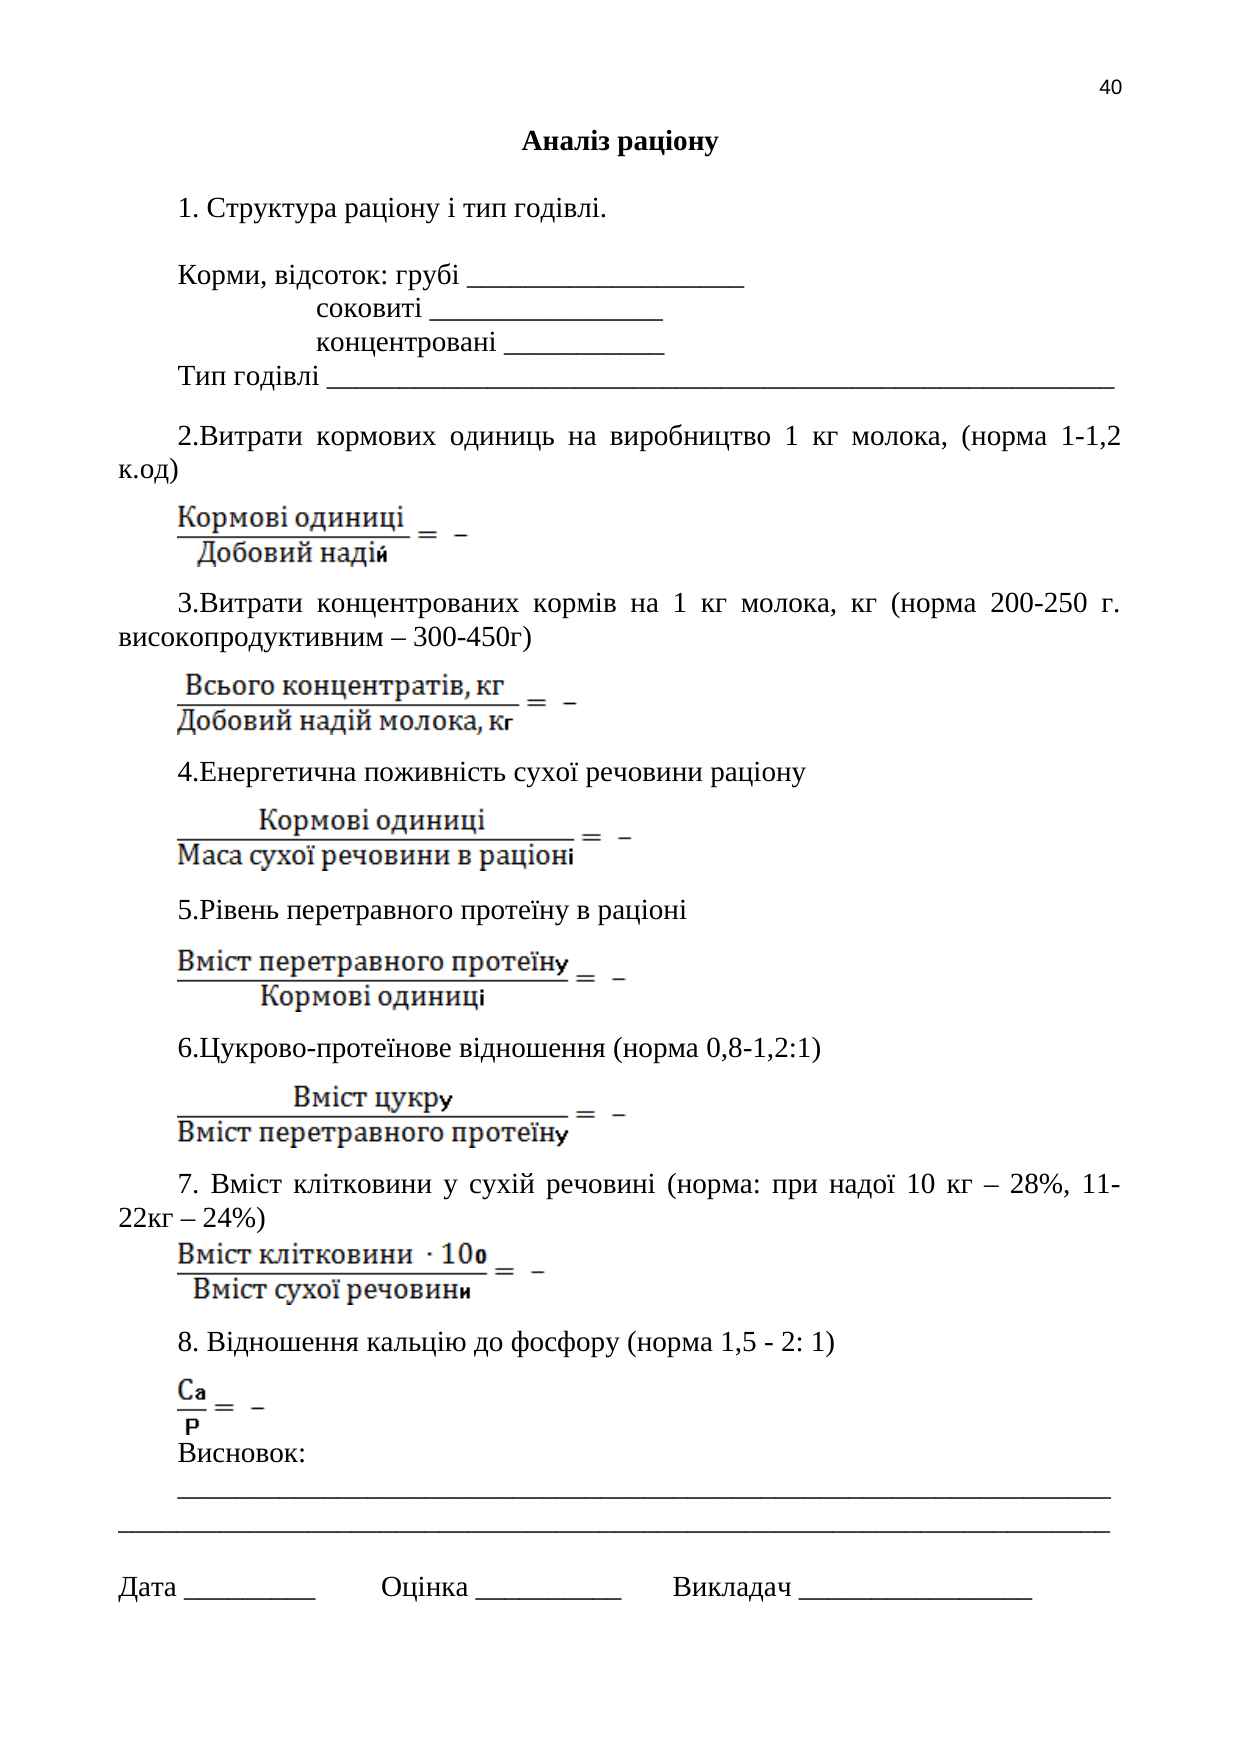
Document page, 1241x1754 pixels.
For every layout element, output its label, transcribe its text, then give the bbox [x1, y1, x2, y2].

picture [177, 1376, 270, 1435]
text 6.Цукрово-протеїнове відношення (норма 0,8-1,2:1) [118, 1031, 1122, 1064]
picture [177, 503, 473, 567]
picture [177, 806, 637, 871]
picture [177, 1240, 550, 1305]
text 4.Енергетична поживність сухої речовини раціону [118, 754, 1122, 787]
text Висновок: [118, 1435, 1122, 1468]
text концентровані ___________ [118, 324, 1122, 358]
picture [177, 671, 582, 735]
text 1. Структура раціону і тип годівлі. [118, 190, 1122, 223]
text Дата _________ Оцінка __________ Викладач ________________ [118, 1569, 1122, 1603]
text соковиті ________________ [118, 291, 1122, 324]
text 5.Рівень перетравного протеїну в раціоні [118, 892, 1122, 926]
text 2.Витрати кормових одиниць на виробництво 1 кг молока, (норма 1-1,2 к.од) [118, 418, 1122, 485]
text Корми, відсоток: грубі ___________________ [118, 257, 1122, 291]
picture [177, 1083, 631, 1148]
text Тип годівлі ______________________________________________________ [118, 358, 1122, 391]
text Аналіз раціону [118, 123, 1122, 156]
text 8. Відношення кальцію до фосфору (норма 1,5 - 2: 1) [118, 1324, 1122, 1358]
picture [177, 947, 631, 1012]
text 3.Витрати концентрованих кормів на 1 кг молока, кг (норма 200-250 г. високопродуктивним – 300-450г) [118, 586, 1122, 653]
text ____________________________________________________________________________________________________________________________________ [118, 1468, 1122, 1536]
text 7. Вміст клітковини у сухій речовині (норма: при надої 10 кг – 28%, 11-22кг – 24%) [118, 1167, 1122, 1234]
